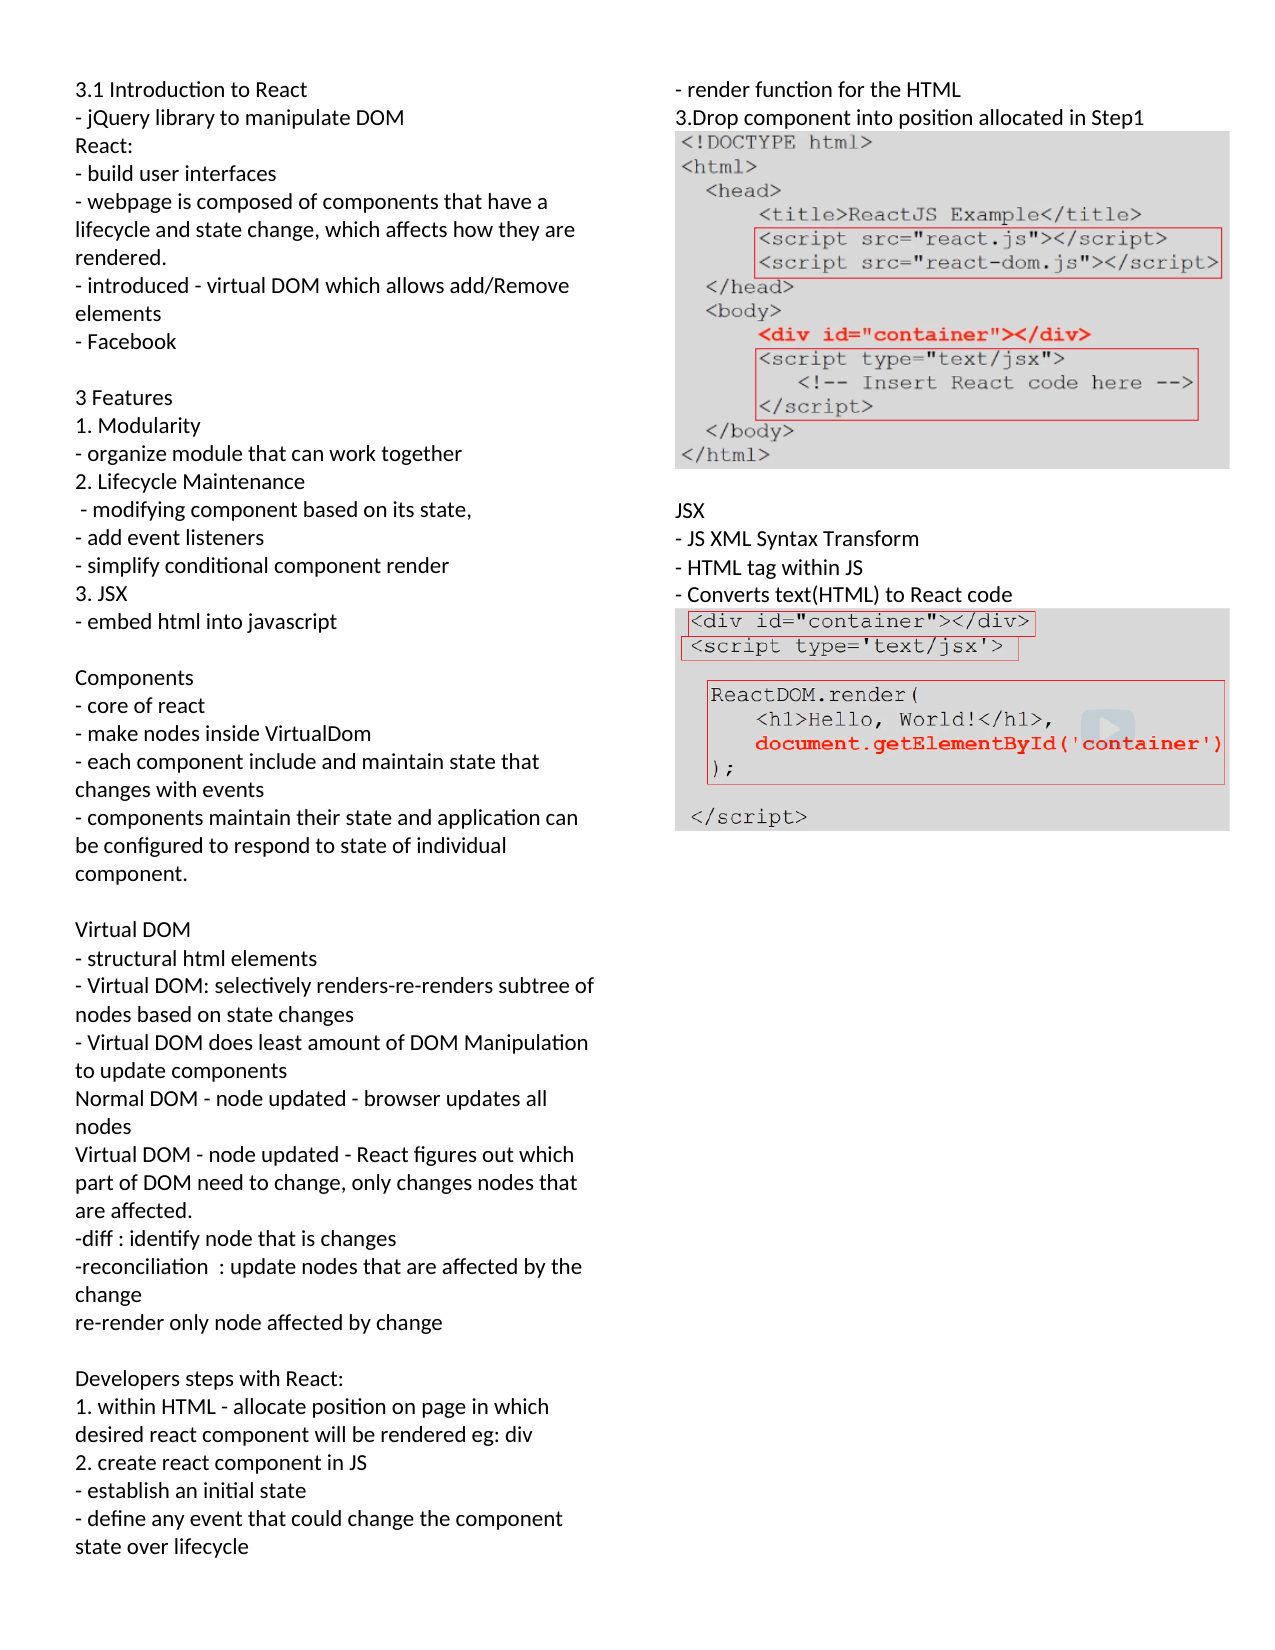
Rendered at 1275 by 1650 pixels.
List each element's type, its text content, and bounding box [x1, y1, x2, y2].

text - simplify conditional component render [75, 551, 600, 579]
text 2. Lifecycle Maintenance [75, 467, 600, 495]
text -diff : identify node that is changes [75, 1224, 600, 1252]
text - webpage is composed of components that have a lifecycle and state change, which affects how they are rendered. [75, 187, 600, 271]
text - Facebook [75, 327, 600, 355]
text 1. within HTML - allocate position on page in which desired react component will be rendered eg: div [75, 1392, 600, 1448]
text 3 Features [75, 383, 600, 411]
text - Virtual DOM does least amount of DOM Manipulation to update components [75, 1028, 600, 1084]
text -reconciliation : update nodes that are affected by the change [75, 1252, 600, 1308]
text Developers steps with React: [75, 1364, 600, 1392]
text - introduced - virtual DOM which allows add/Remove elements [75, 271, 600, 327]
text - structural html elements [75, 944, 600, 972]
text - Converts text(HTML) to React code [675, 581, 1200, 608]
text Normal DOM - node updated - browser updates all nodes [75, 1084, 600, 1140]
text - define any event that could change the component state over lifecycle [75, 1504, 600, 1560]
text 2. create react component in JS [75, 1448, 600, 1476]
text - HTML tag within JS [675, 553, 1200, 581]
picture [675, 608, 1230, 831]
text JSX [675, 497, 1200, 524]
text 1. Modularity [75, 411, 600, 439]
text - jQuery library to manipulate DOM [75, 103, 600, 131]
text - render function for the HTML [675, 75, 1200, 103]
text - components maintain their state and application can be configured to respond to state of individual component. [75, 803, 600, 888]
text 3.Drop component into position allocated in Step1 [675, 103, 1200, 131]
text - build user interfaces [75, 159, 600, 187]
text - add event listeners [75, 523, 600, 551]
text - establish an initial state [75, 1476, 600, 1504]
text - Virtual DOM: selectively renders-re-renders subtree of nodes based on state changes [75, 972, 600, 1028]
text Components [75, 663, 600, 691]
text - organize module that can work together [75, 439, 600, 467]
text - modifying component based on its state, [75, 495, 600, 523]
text - core of react [75, 691, 600, 719]
text 3.1 Introduction to React [75, 75, 600, 103]
text - make nodes inside VirtualDom [75, 719, 600, 747]
text 3. JSX [75, 579, 600, 607]
picture [675, 131, 1230, 469]
text React: [75, 131, 600, 159]
text - embed html into javascript [75, 607, 600, 635]
text Virtual DOM - node updated - React figures out which part of DOM need to change, only changes nodes that are affected. [75, 1140, 600, 1224]
text - JS XML Syntax Transform [675, 524, 1200, 553]
text Virtual DOM [75, 916, 600, 944]
text re-render only node affected by change [75, 1308, 600, 1336]
text - each component include and maintain state that changes with events [75, 747, 600, 803]
